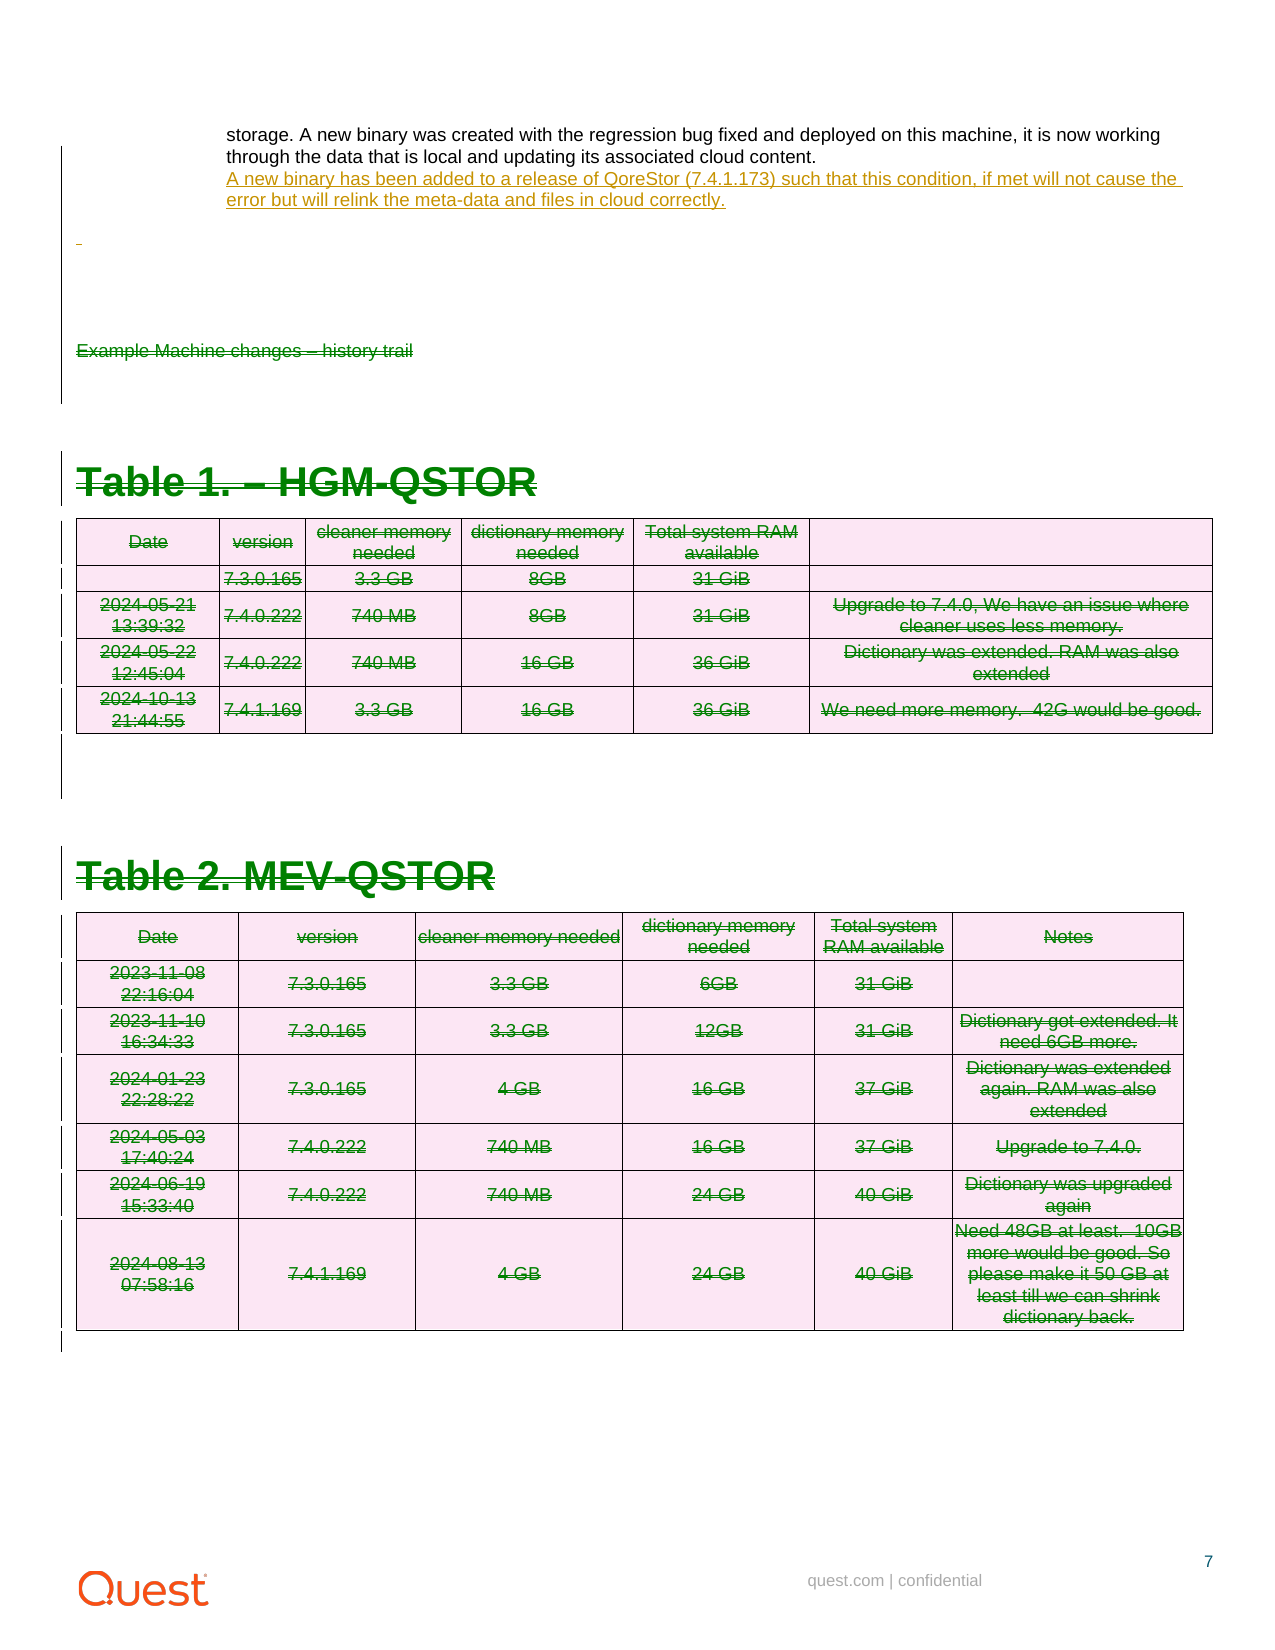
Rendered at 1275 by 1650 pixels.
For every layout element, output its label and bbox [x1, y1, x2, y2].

text [226, 124, 1213, 167]
picture [78, 1571, 209, 1606]
